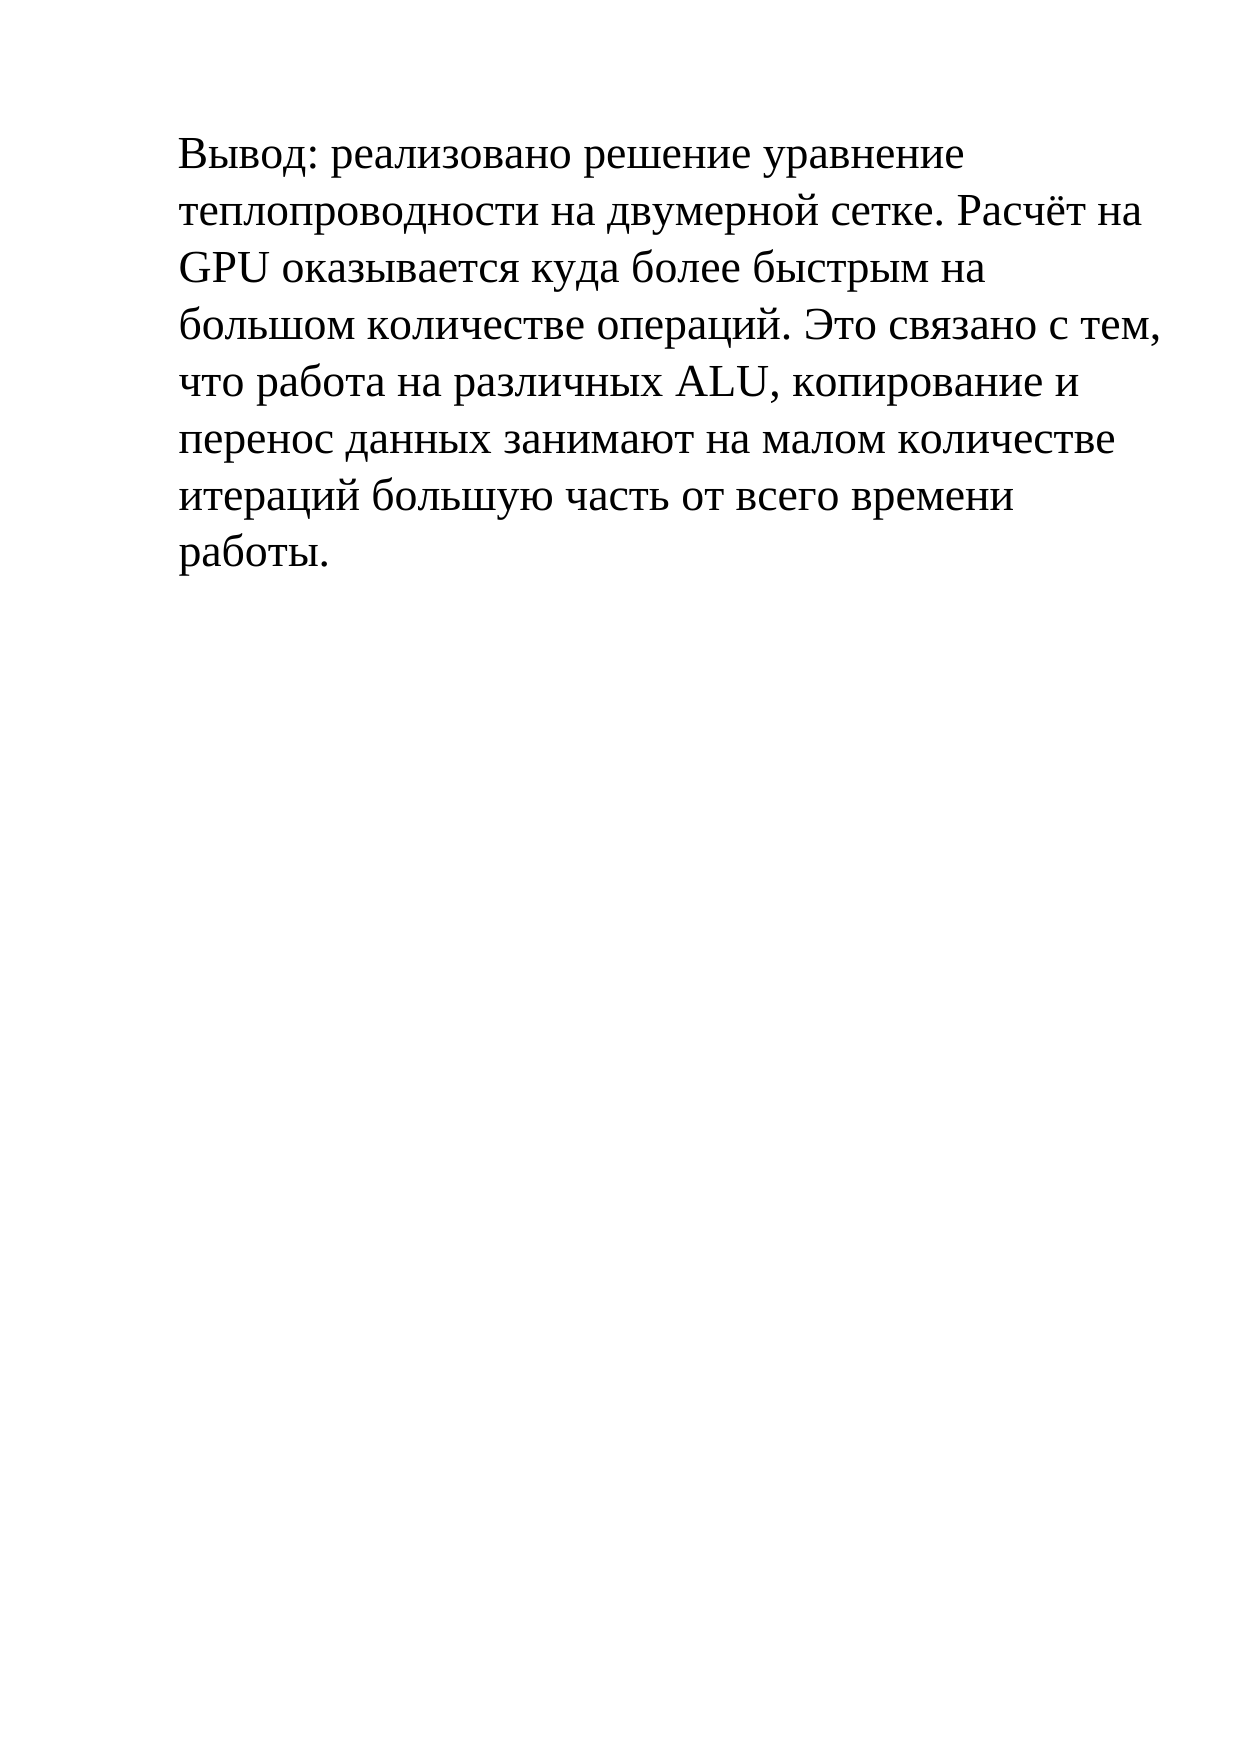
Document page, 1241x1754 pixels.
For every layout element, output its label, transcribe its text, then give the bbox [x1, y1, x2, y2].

text Вывод: реализовано решение уравнение теплопроводности на двумерной сетке. Расчёт на GPU оказывается куда более быстрым на большом количестве операций. Это связано с тем, что работа на различных ALU, копирование и перенос данных занимают на малом количестве итераций большую часть от всего времени работы. [177, 126, 1162, 577]
